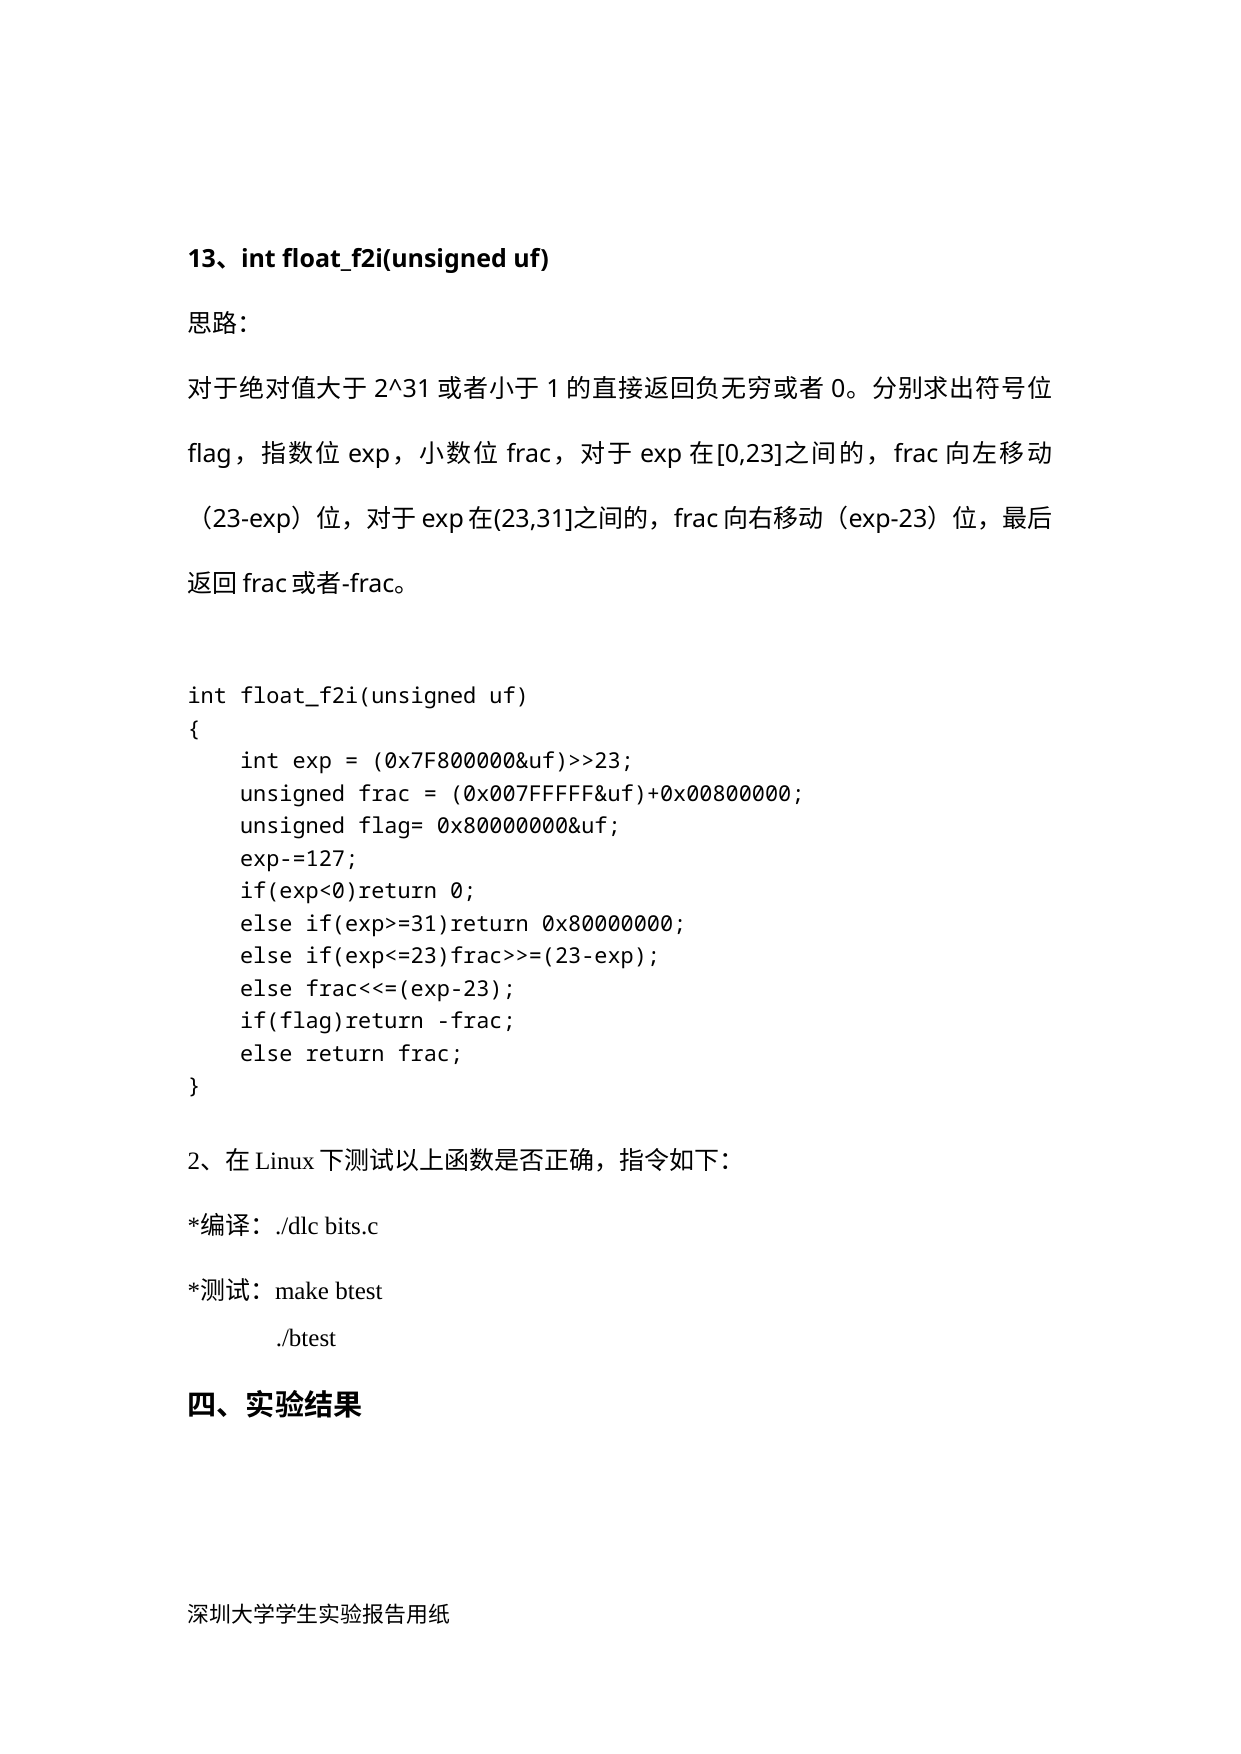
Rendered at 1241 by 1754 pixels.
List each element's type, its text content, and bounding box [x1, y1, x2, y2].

text if(flag)return -frac; [187, 1004, 1053, 1036]
text 2、在Linux下测试以上函数是否正确，指令如下： [187, 1126, 1053, 1191]
text int exp = (0x7F800000&uf)>>23; [187, 744, 1053, 776]
text unsigned flag= 0x80000000&uf; [187, 809, 1053, 841]
text exp-=127; [187, 841, 1053, 874]
text else return frac; [187, 1036, 1053, 1069]
text } [187, 1069, 1053, 1101]
text 13、int float_f2i(unsigned uf) [187, 224, 1053, 289]
text unsigned frac = (0x007FFFFF&uf)+0x00800000; [187, 776, 1053, 809]
text *测试：make btest [187, 1256, 1053, 1321]
text if(exp<0)return 0; [187, 874, 1053, 906]
text else frac<<=(exp-23); [187, 971, 1053, 1004]
text else if(exp>=31)return 0x80000000; [187, 906, 1053, 939]
text 对于绝对值大于2^31或者小于1的直接返回负无穷或者0。分别求出符号位flag，指数位exp，小数位frac，对于exp在[0,23]之间的，frac向左移动（23-exp）位，对于exp在(23,31]之间的，frac向右移动（exp-23）位，最后返回frac或者-frac。 [187, 354, 1053, 614]
text 思路： [187, 289, 1053, 354]
text 四、实验结果 [187, 1370, 1053, 1435]
text int float_f2i(unsigned uf) [187, 679, 1053, 711]
text ./btest [187, 1321, 1053, 1354]
text *编译：./dlc bits.c [187, 1191, 1053, 1256]
text { [187, 711, 1053, 744]
text else if(exp<=23)frac>>=(23-exp); [187, 939, 1053, 971]
